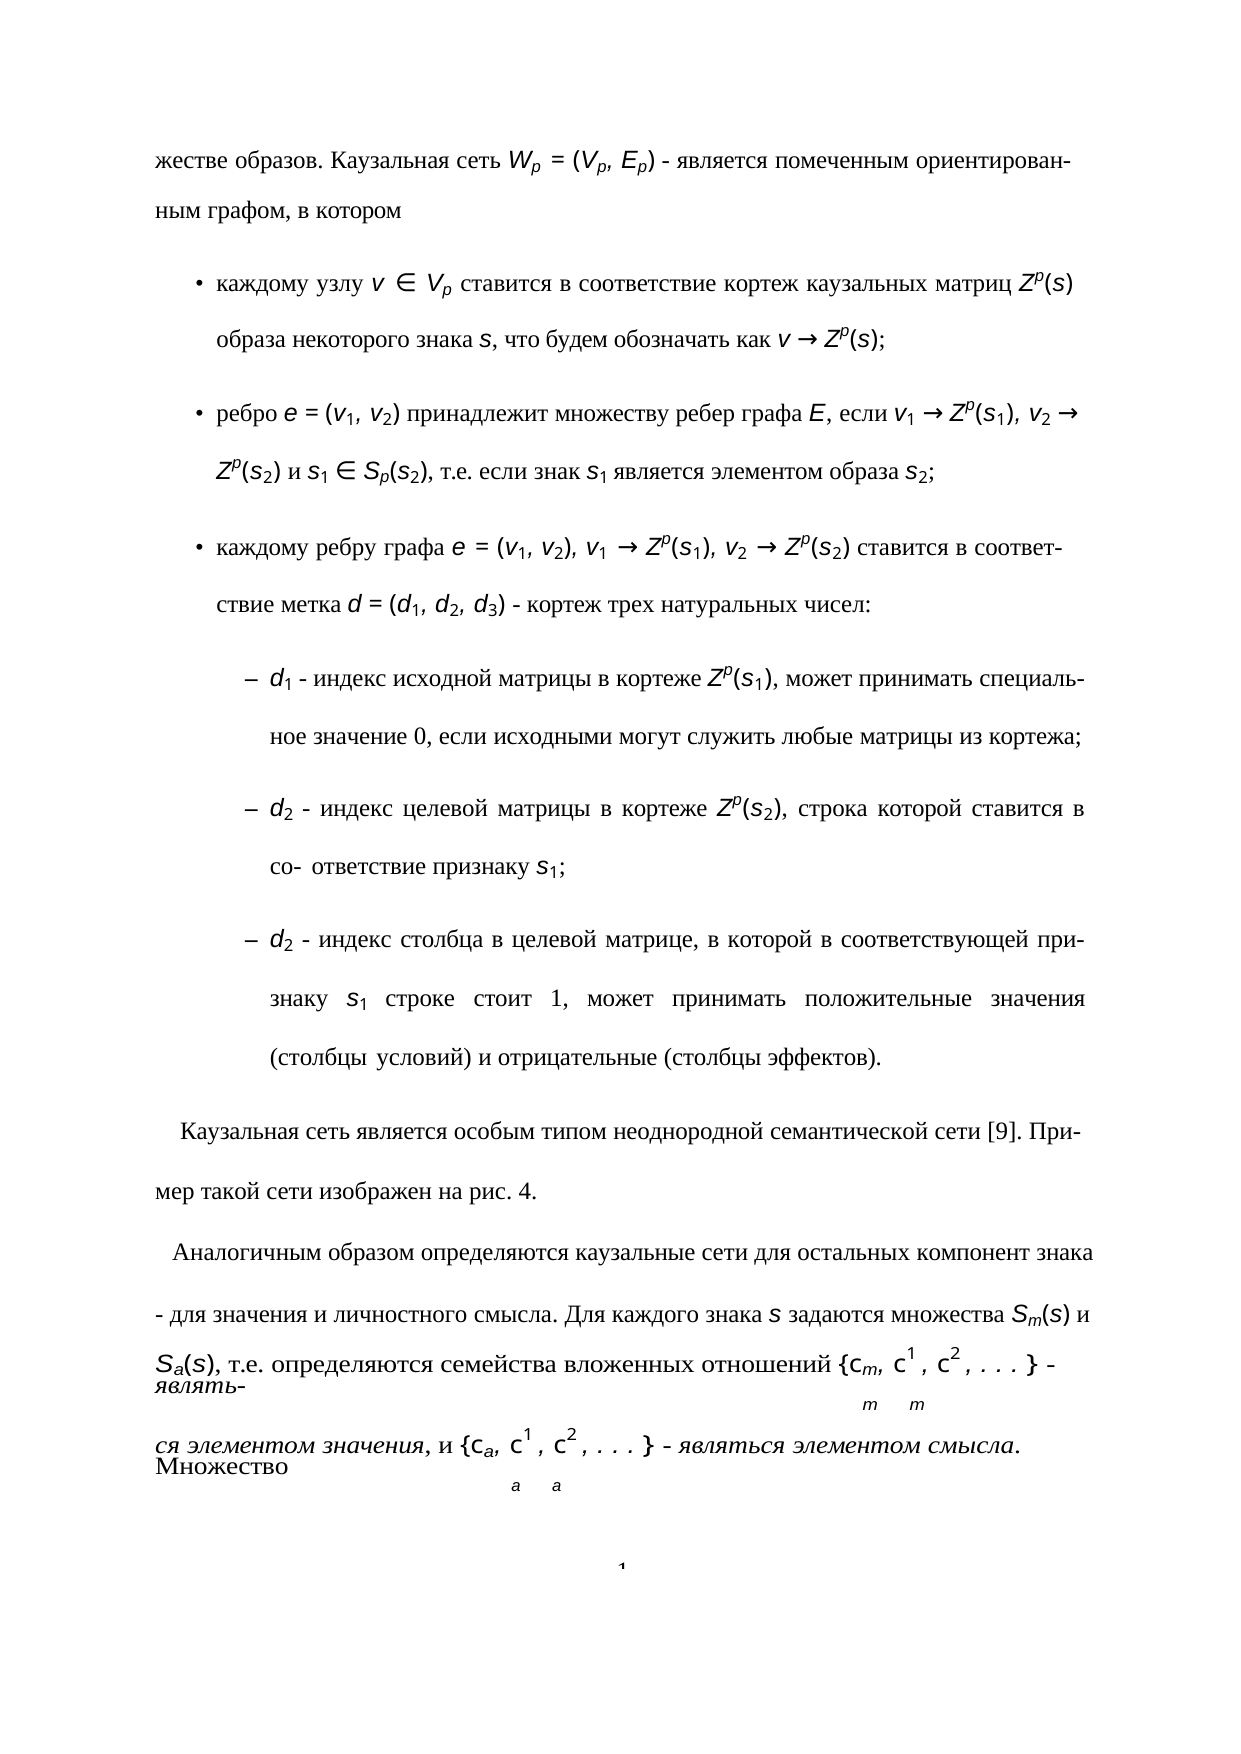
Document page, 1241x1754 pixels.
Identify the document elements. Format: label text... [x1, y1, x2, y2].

list d1 - индекс исходной матрицы в кортеже Zp(s1), может принимать специаль- ное значение 0, если исходными могут служить любые матрицы из кортежа; [245, 659, 1085, 750]
list каждому ребру графа e = (v1, v2), v1 → Zp(s1), v2 → Zp(s2) ставится в соответ- ствие метка d = (d1, d2, d3) - кортеж трех натуральных чисел: [195, 528, 1085, 621]
text m m [144, 1397, 924, 1413]
text жестве образов. Каузальная сеть Wp = (Vp, Ep) - является помеченным ориентирован- ным графом, в котором [155, 142, 1085, 224]
text Sa(s), т.е. определяются семейства вложенных отношений {cm, c1 , c2 , . . . } - являть- [155, 1355, 1096, 1397]
list ребро e = (v1, v2) принадлежит множеству ребер графа E, если v1 → Zp(s1), v2 → [195, 395, 1096, 431]
text a a [144, 1479, 928, 1495]
text Zp(s2) и s1 ∈ Sp(s2), т.е. если знак s1 является элементом образа s2; [216, 452, 1096, 488]
text образа некоторого знака s, что будем обозначать как v → Zp(s); [216, 321, 1096, 355]
text ся элементом значения, и {ca, c1 , c2 , . . . } - являться элементом смысла. Множество [155, 1437, 1096, 1479]
list d2 - индекс целевой матрицы в кортеже Zp(s2), строка которой ставится в со- ответствие признаку s1; [245, 789, 1085, 883]
text Каузальная сеть является особым типом неоднородной семантической сети [9]. При- мер такой сети изображен на рис. 4. [155, 1116, 1085, 1205]
list каждому узлу v ∈ Vp ставится в соответствие кортеж каузальных матриц Zp(s) [195, 265, 1096, 299]
list d2 - индекс столбца в целевой матрице, в которой в соответствующей при- знаку s1 строке стоит 1, может принимать положительные значения (столбцы условий) и отрицательные (столбцы эффектов). [245, 924, 1085, 1071]
text - для значения и личностного смысла. Для каждого знака s задаются множества Sm(s) и [155, 1296, 1096, 1330]
text Аналогичным образом определяются каузальные сети для остальных компонент знака [169, 1237, 1096, 1266]
